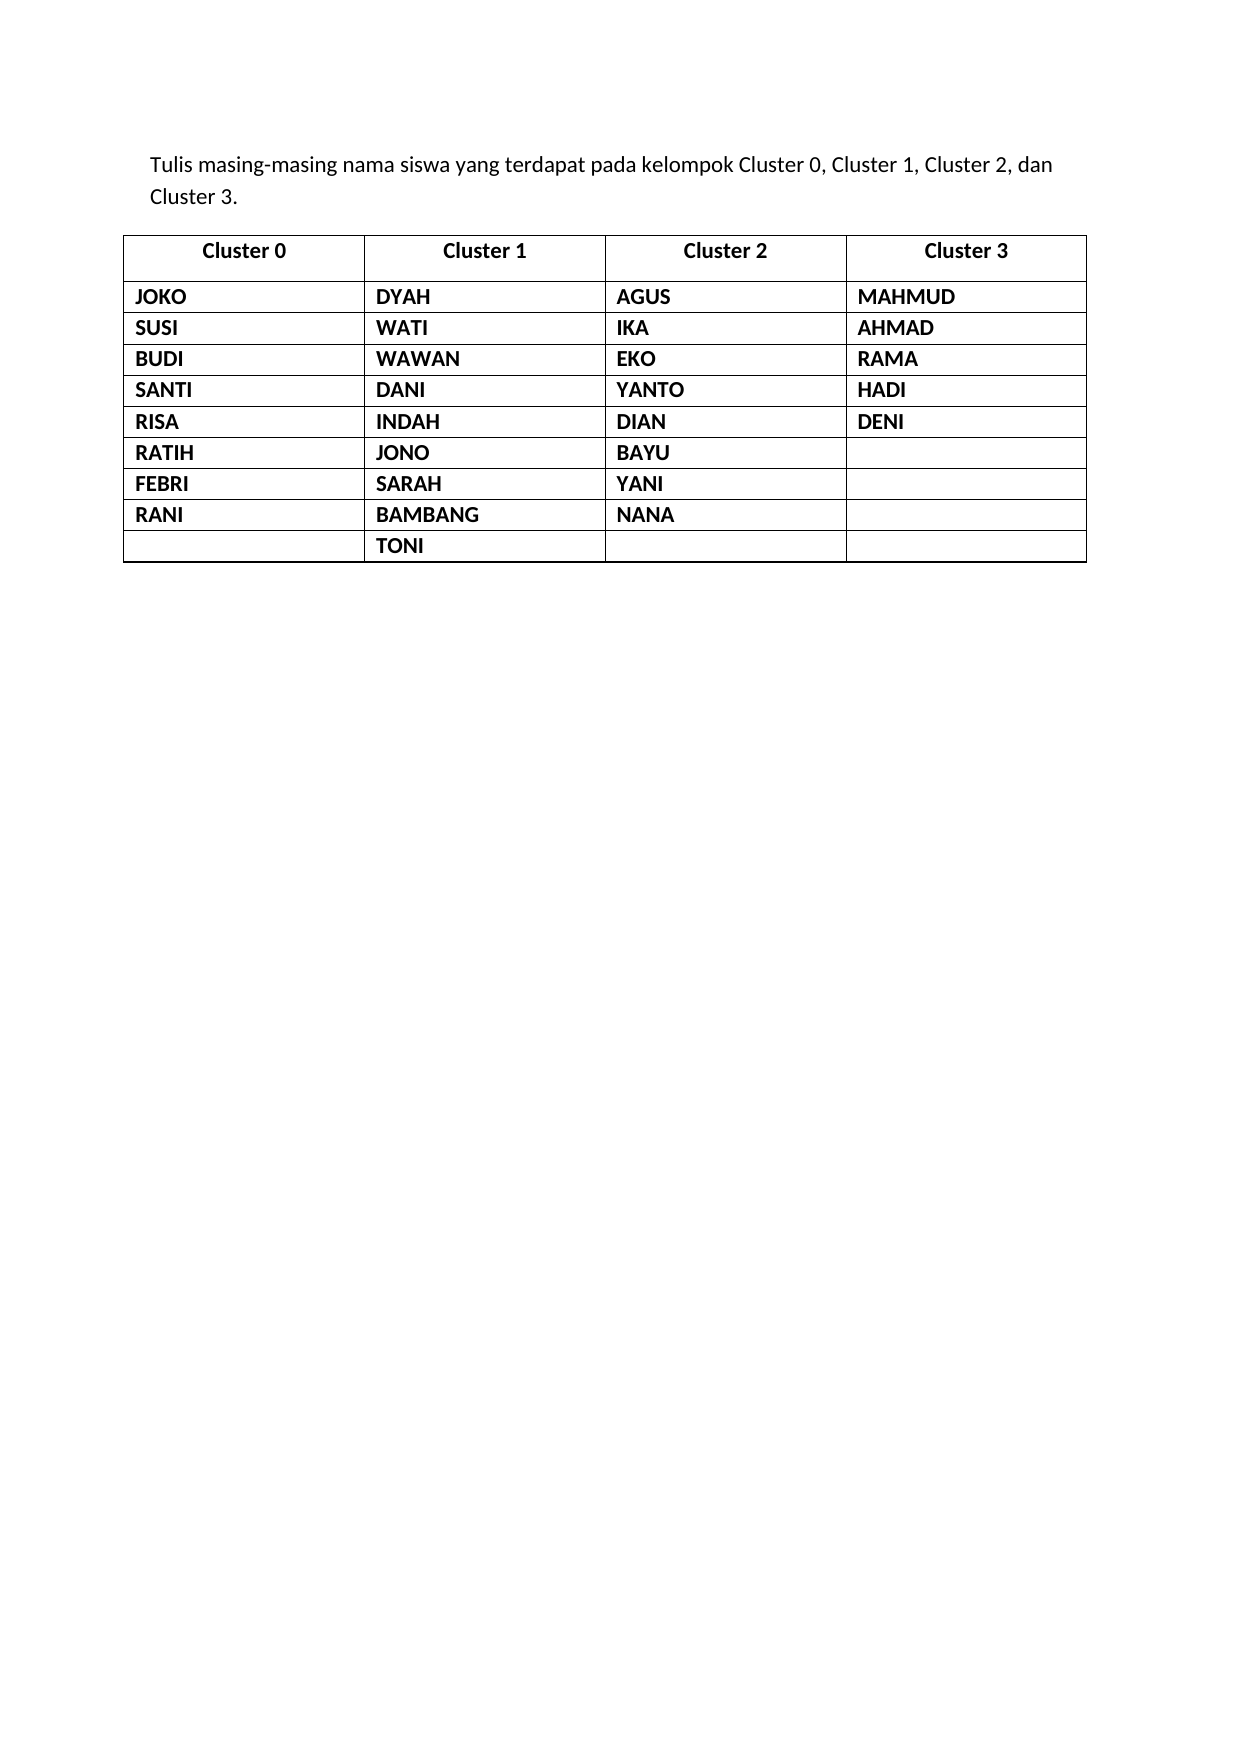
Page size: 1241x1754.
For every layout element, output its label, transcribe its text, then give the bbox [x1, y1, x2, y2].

table_cell DYAH [365, 282, 605, 312]
table_cell TONI [365, 531, 605, 561]
table_cell [124, 531, 364, 561]
table_cell HADI [847, 376, 1086, 406]
table_cell INDAH [365, 407, 605, 437]
text Tulis masing-masing nama siswa yang terdapat pada kelompok Cluster 0, Cluster 1, Cluster 2, dan Cluster 3. [150, 150, 1090, 210]
table_header Cluster 2 [606, 236, 846, 281]
table_cell FEBRI [124, 469, 364, 499]
table_cell BUDI [124, 345, 364, 374]
table_cell MAHMUD [847, 282, 1086, 312]
table_cell BAMBANG [365, 500, 605, 530]
table_cell NANA [606, 500, 846, 530]
table_cell SARAH [365, 469, 605, 499]
table_header Cluster 3 [847, 236, 1086, 281]
table_cell DANI [365, 376, 605, 406]
table_cell IKA [606, 313, 846, 343]
table_cell EKO [606, 345, 846, 374]
table_cell [606, 531, 846, 561]
table_cell WAWAN [365, 345, 605, 374]
table_cell YANTO [606, 376, 846, 406]
table_cell AHMAD [847, 313, 1086, 343]
table_header Cluster 0 [124, 236, 364, 281]
table_cell AGUS [606, 282, 846, 312]
table_cell JONO [365, 438, 605, 468]
table_header Cluster 1 [365, 236, 605, 281]
table_cell DIAN [606, 407, 846, 437]
table_cell [847, 438, 1086, 468]
table_cell DENI [847, 407, 1086, 437]
table_cell RISA [124, 407, 364, 437]
table_cell SUSI [124, 313, 364, 343]
table_cell [847, 469, 1086, 499]
table_cell [847, 531, 1086, 561]
table_cell SANTI [124, 376, 364, 406]
table_cell WATI [365, 313, 605, 343]
table_cell JOKO [124, 282, 364, 312]
table_cell RAMA [847, 345, 1086, 374]
table_cell [847, 500, 1086, 530]
table_cell RANI [124, 500, 364, 530]
table_cell BAYU [606, 438, 846, 468]
table_cell RATIH [124, 438, 364, 468]
table_cell YANI [606, 469, 846, 499]
